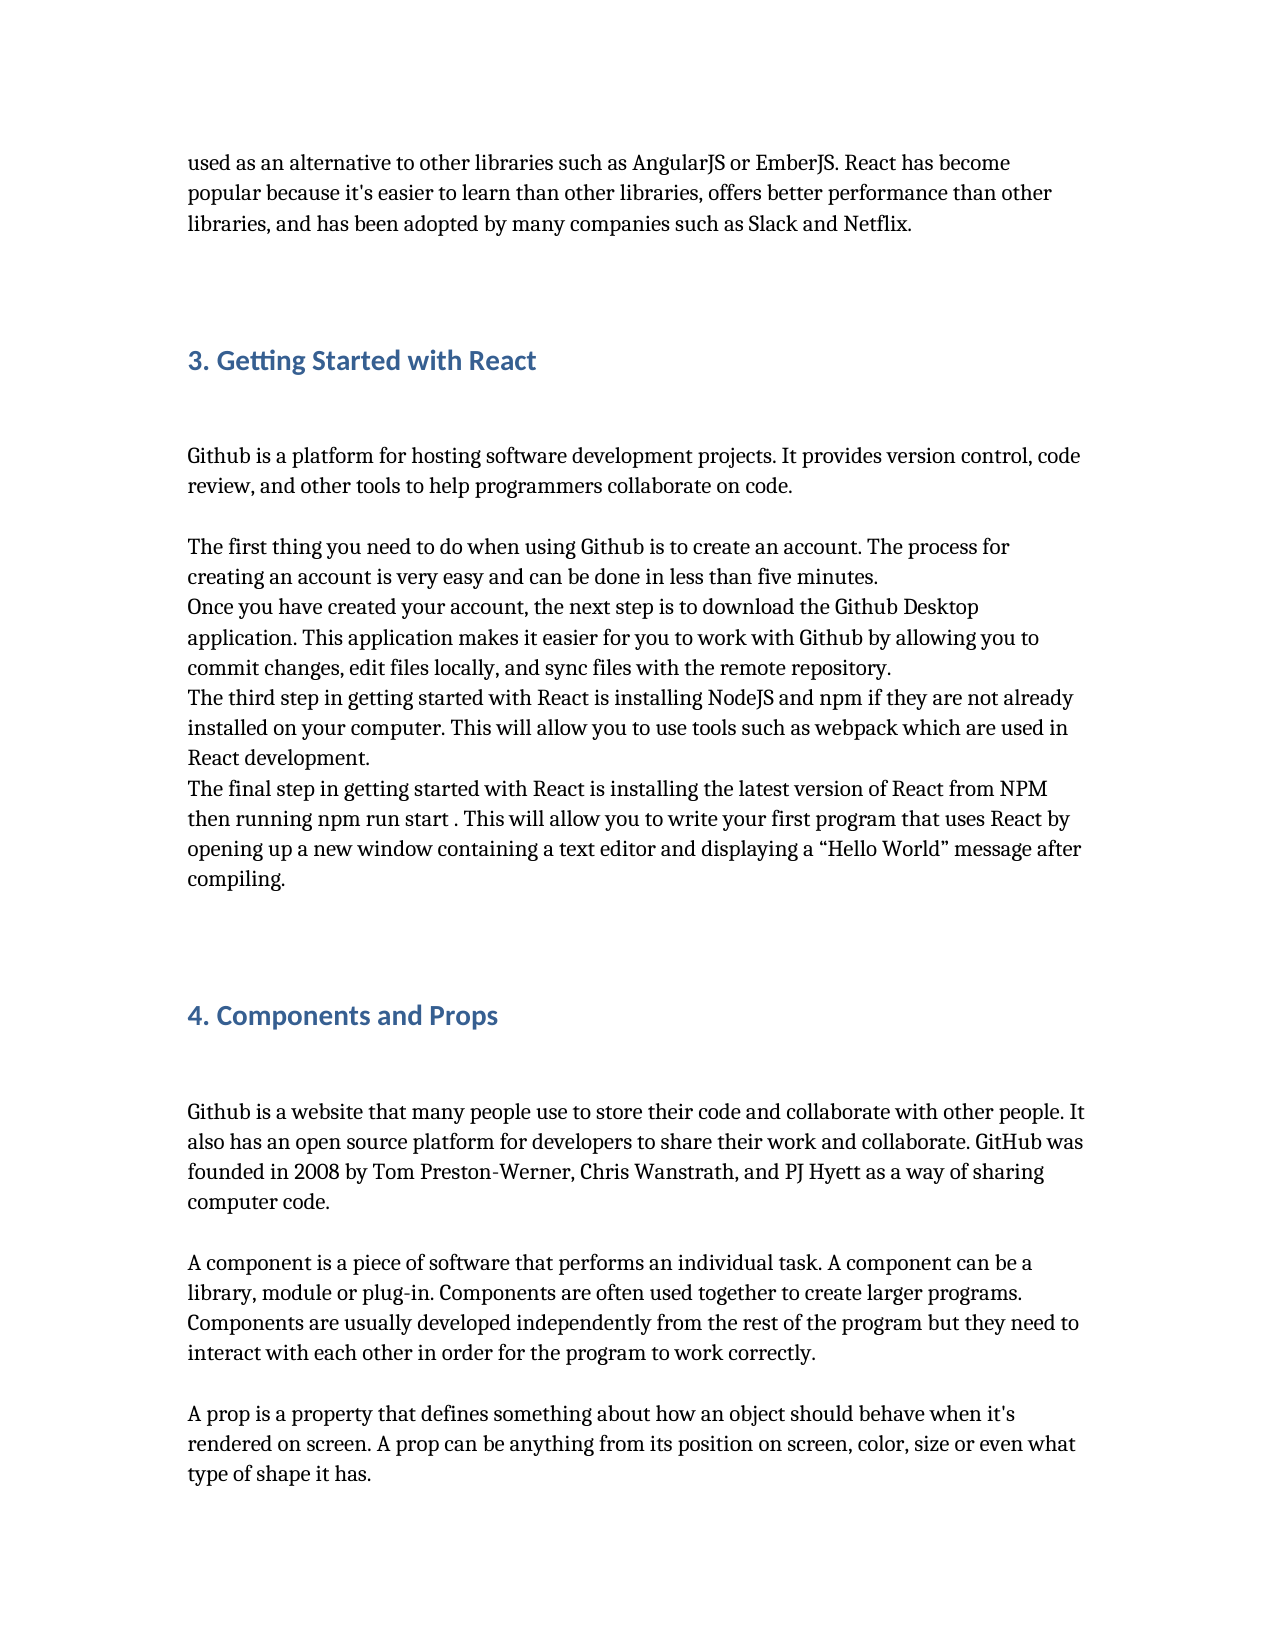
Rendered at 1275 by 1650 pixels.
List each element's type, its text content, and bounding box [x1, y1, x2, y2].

subtitle 4. Components and Props [187, 997, 1087, 1033]
subtitle 3. Getting Started with React [187, 342, 1087, 377]
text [187, 150, 1087, 237]
text Github is a platform for hosting software development projects. It provides version control, code review, and other tools to help programmers collaborate on code. The first thing you need to do when using Github is to create an account. The process for creating an account is very easy and can be done in less than five minutes. Once you have created your account, the next step is to download the Github Desktop application. This application makes it easier for you to work with Github by allowing you to commit changes, edit files locally, and sync files with the remote repository. The third step in getting started with React is installing NodeJS and npm if they are not already installed on your computer. This will allow you to use tools such as webpack which are used in React development. The final step in getting started with React is installing the latest version of React from NPM then running npm run start . This will allow you to write your first program that uses React by opening up a new window containing a text editor and displaying a “Hello World” message after compiling. [187, 383, 1087, 892]
text Github is a website that many people use to store their code and collaborate with other people. It also has an open source platform for developers to share their work and collaborate. GitHub was founded in 2008 by Tom Preston-Werner, Chris Wanstrath, and PJ Hyett as a way of sharing computer code. A component is a piece of software that performs an individual task. A component can be a library, module or plug-in. Components are often used together to create larger programs. Components are usually developed independently from the rest of the program but they need to interact with each other in order for the program to work correctly. A prop is a property that defines something about how an object should behave when it's rendered on screen. A prop can be anything from its position on screen, color, size or even what type of shape it has. [187, 1038, 1087, 1487]
